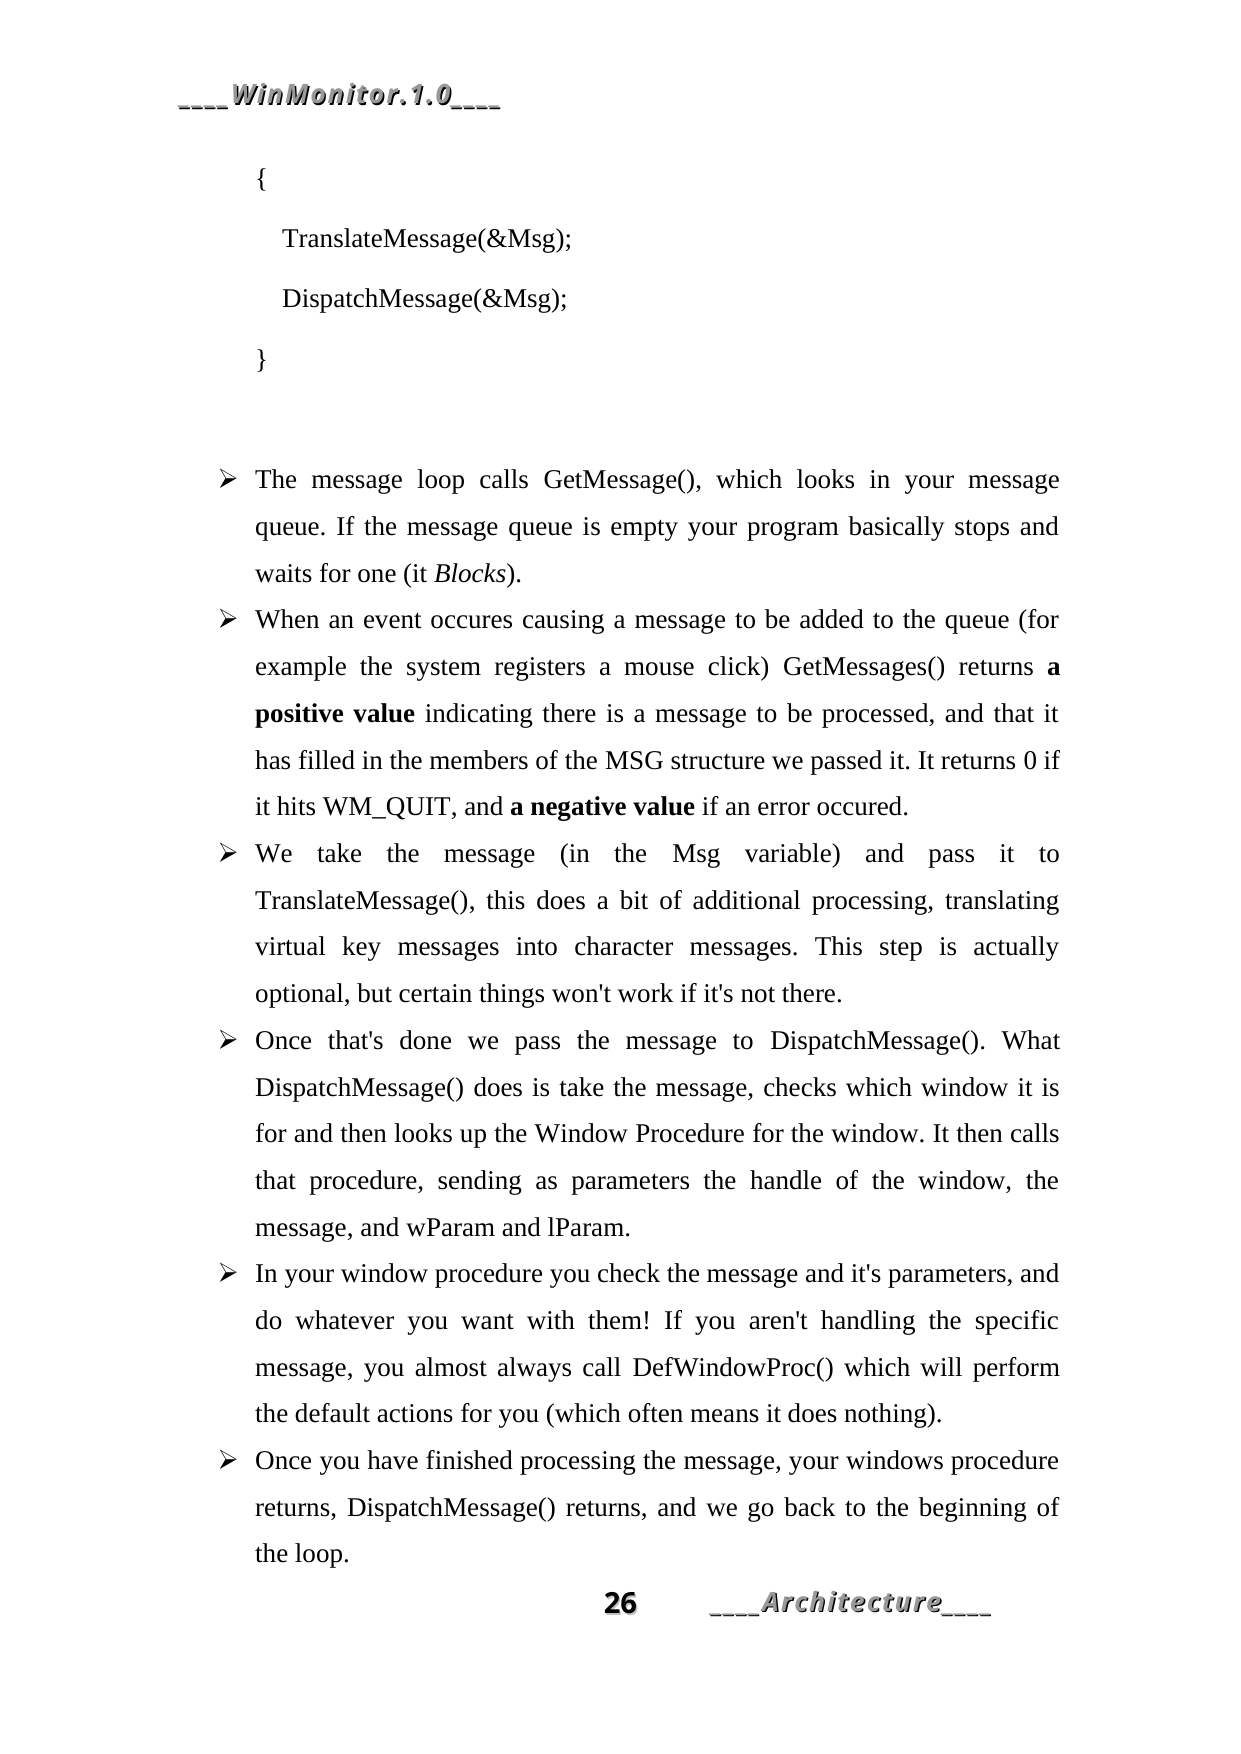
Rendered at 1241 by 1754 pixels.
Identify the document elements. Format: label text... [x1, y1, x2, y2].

text } [180, 343, 1060, 374]
list We take the message (in the Msg variable) and pass it to TranslateMessage(), this does a bit of additional processing, translating virtual key messages into character messages. This step is actually optional, but certain things won't work if it's not there. [217, 837, 1060, 1008]
list Once that's done we pass the message to DispatchMessage(). What DispatchMessage() does is take the message, checks which window it is for and then looks up the Window Procedure for the window. It then calls that procedure, sending as parameters the handle of the window, the message, and wParam and lParam. [217, 1024, 1060, 1242]
list When an event occures causing a message to be added to the queue (for example the system registers a mouse click) GetMessages() returns a positive value indicating there is a message to be processed, and that it has filled in the members of the MSG structure we passed it. It returns 0 if it hits WM_QUIT, and a negative value if an error occured. [217, 604, 1060, 822]
list Once you have finished processing the message, your windows procedure returns, DispatchMessage() returns, and we go back to the beginning of the loop. [217, 1444, 1060, 1569]
text { [180, 162, 1060, 193]
list In your window procedure you check the message and it's parameters, and do whatever you want with them! If you aren't handling the specific message, you almost always call DefWindowProc() which will perform the default actions for you (which often means it does nothing). [217, 1257, 1060, 1428]
text DispatchMessage(&Msg); [180, 283, 1060, 314]
list The message loop calls GetMessage(), which looks in your message queue. If the message queue is empty your program basically stops and waits for one (it Blocks). [217, 463, 1060, 588]
text TranslateMessage(&Msg); [180, 222, 1060, 253]
